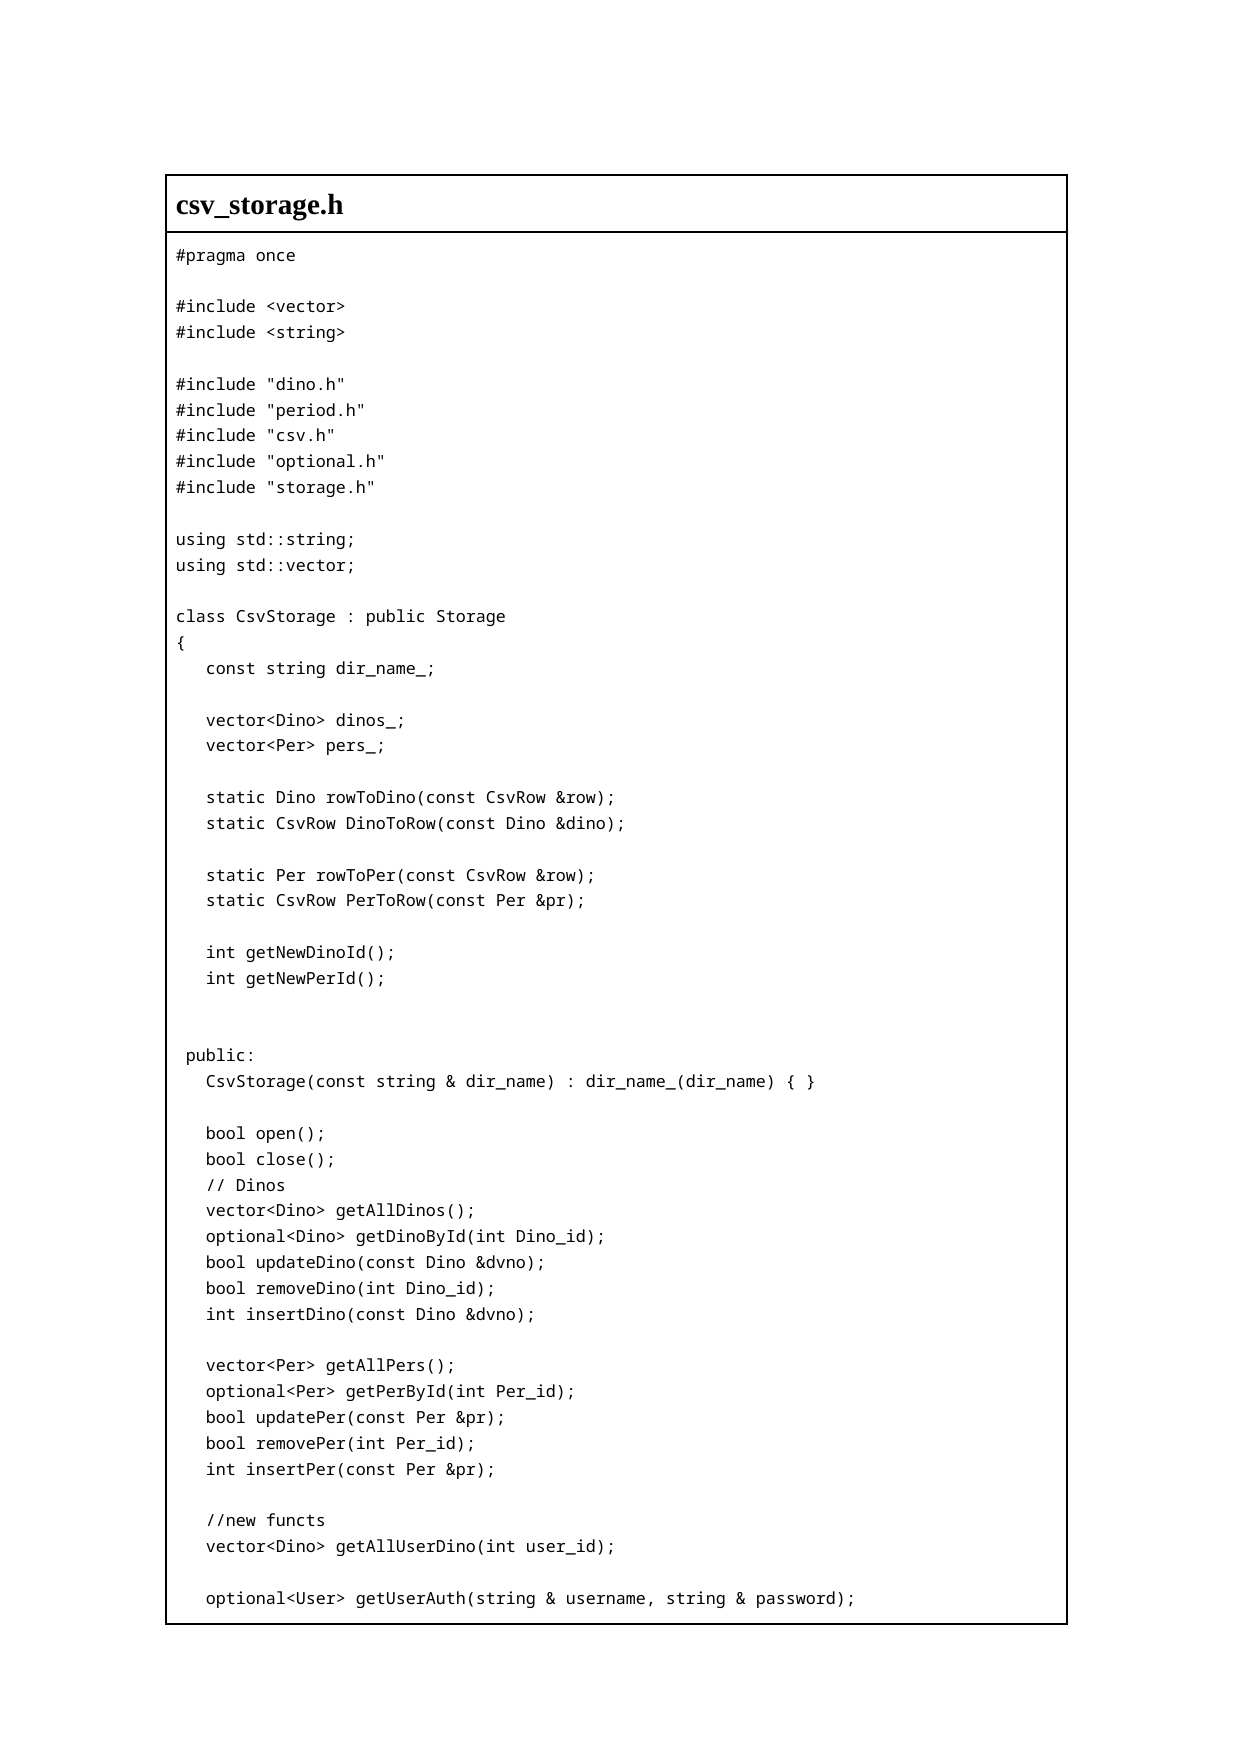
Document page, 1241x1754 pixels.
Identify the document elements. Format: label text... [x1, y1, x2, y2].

table_header csv_storage.h [167, 176, 1066, 231]
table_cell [167, 233, 1066, 1623]
